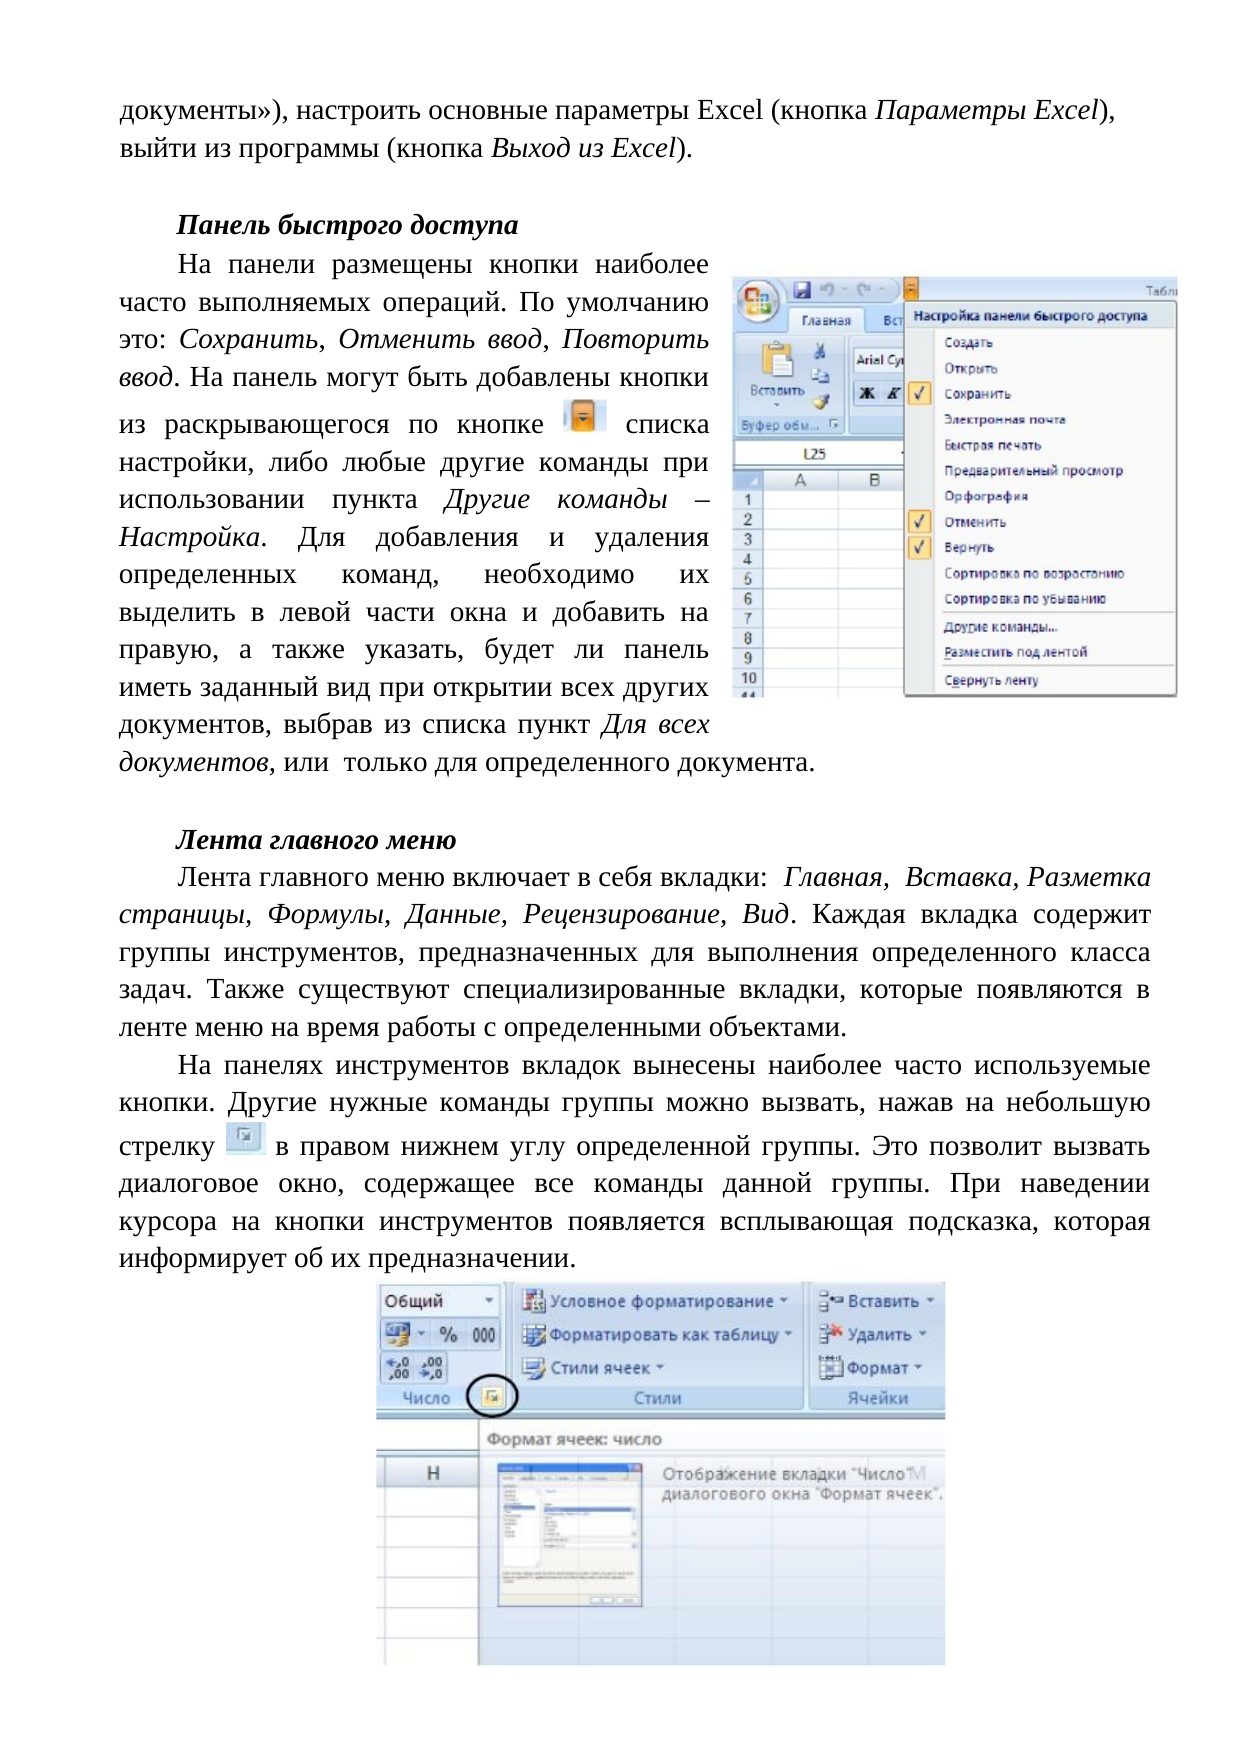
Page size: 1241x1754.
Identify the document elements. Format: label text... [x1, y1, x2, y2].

text Лента главного меню включает в себя вкладки: Главная, Вставка, Разметка страницы, Формулы, Данные, Рецензирование, Вид. Каждая вкладка содержит группы инструментов, предназначенных для выполнения определенного класса задач. Также существуют специализированные вкладки, которые появляются в ленте меню на время работы с определенными объектами. [118, 859, 1151, 1043]
picture [562, 396, 607, 434]
subtitle Панель быстрого доступа [176, 207, 1158, 241]
picture [728, 267, 1184, 707]
text На панелях инструментов вкладок вынесены наиболее часто используемые кнопки. Другие нужные команды группы можно вызвать, нажав на небольшую стрелку в правом нижнем углу определенной группы. Это позволит вызвать диалоговое окно, содержащее все команды данной группы. При наведении курсора на кнопки инструментов появляется всплывающая подсказка, которая информирует об их предназначении. [118, 1047, 1151, 1274]
picture [376, 1278, 952, 1668]
subtitle Лента главного меню [176, 822, 1158, 856]
picture [226, 1122, 267, 1155]
